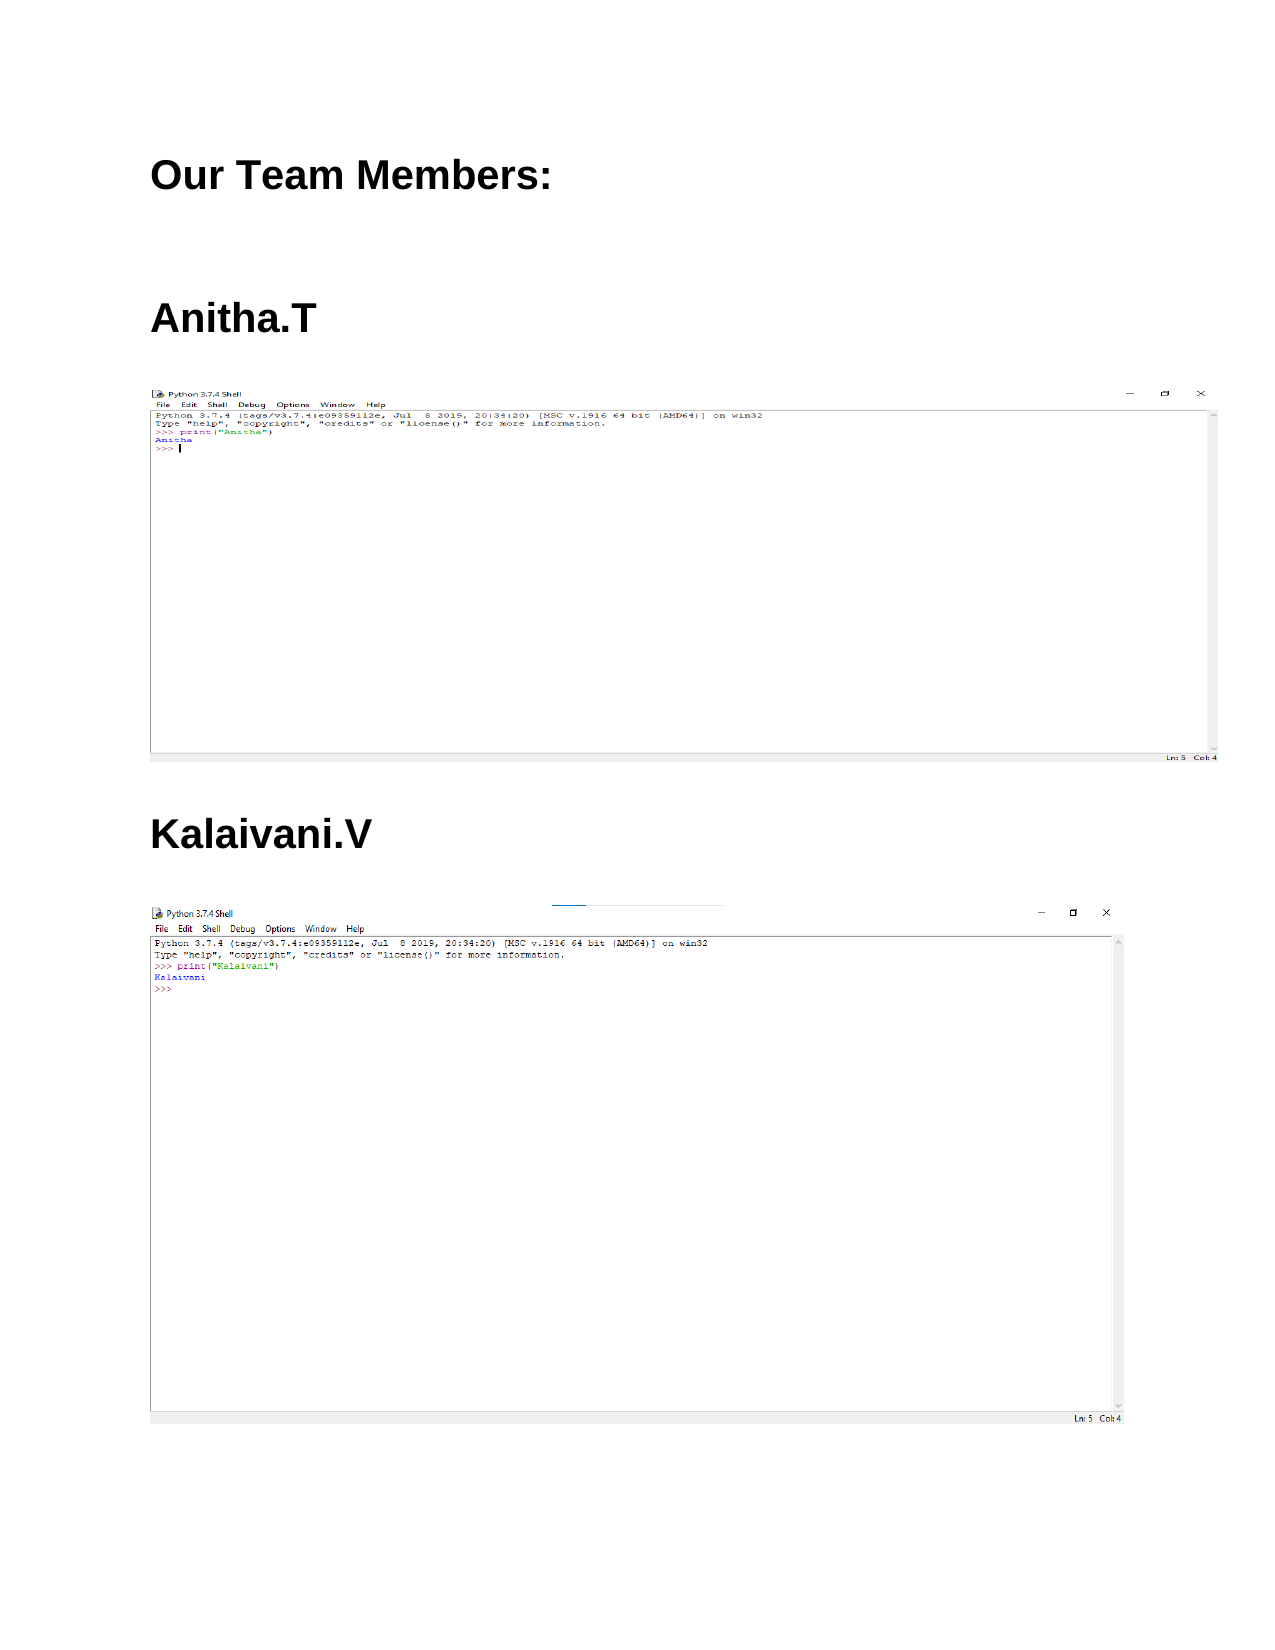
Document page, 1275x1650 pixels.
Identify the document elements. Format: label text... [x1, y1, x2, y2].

picture [150, 389, 1218, 762]
text Our Team Members: [150, 150, 1125, 198]
text Kalaivani.V [150, 809, 1125, 857]
text Anitha.T [150, 294, 1125, 342]
picture [150, 905, 1124, 1424]
